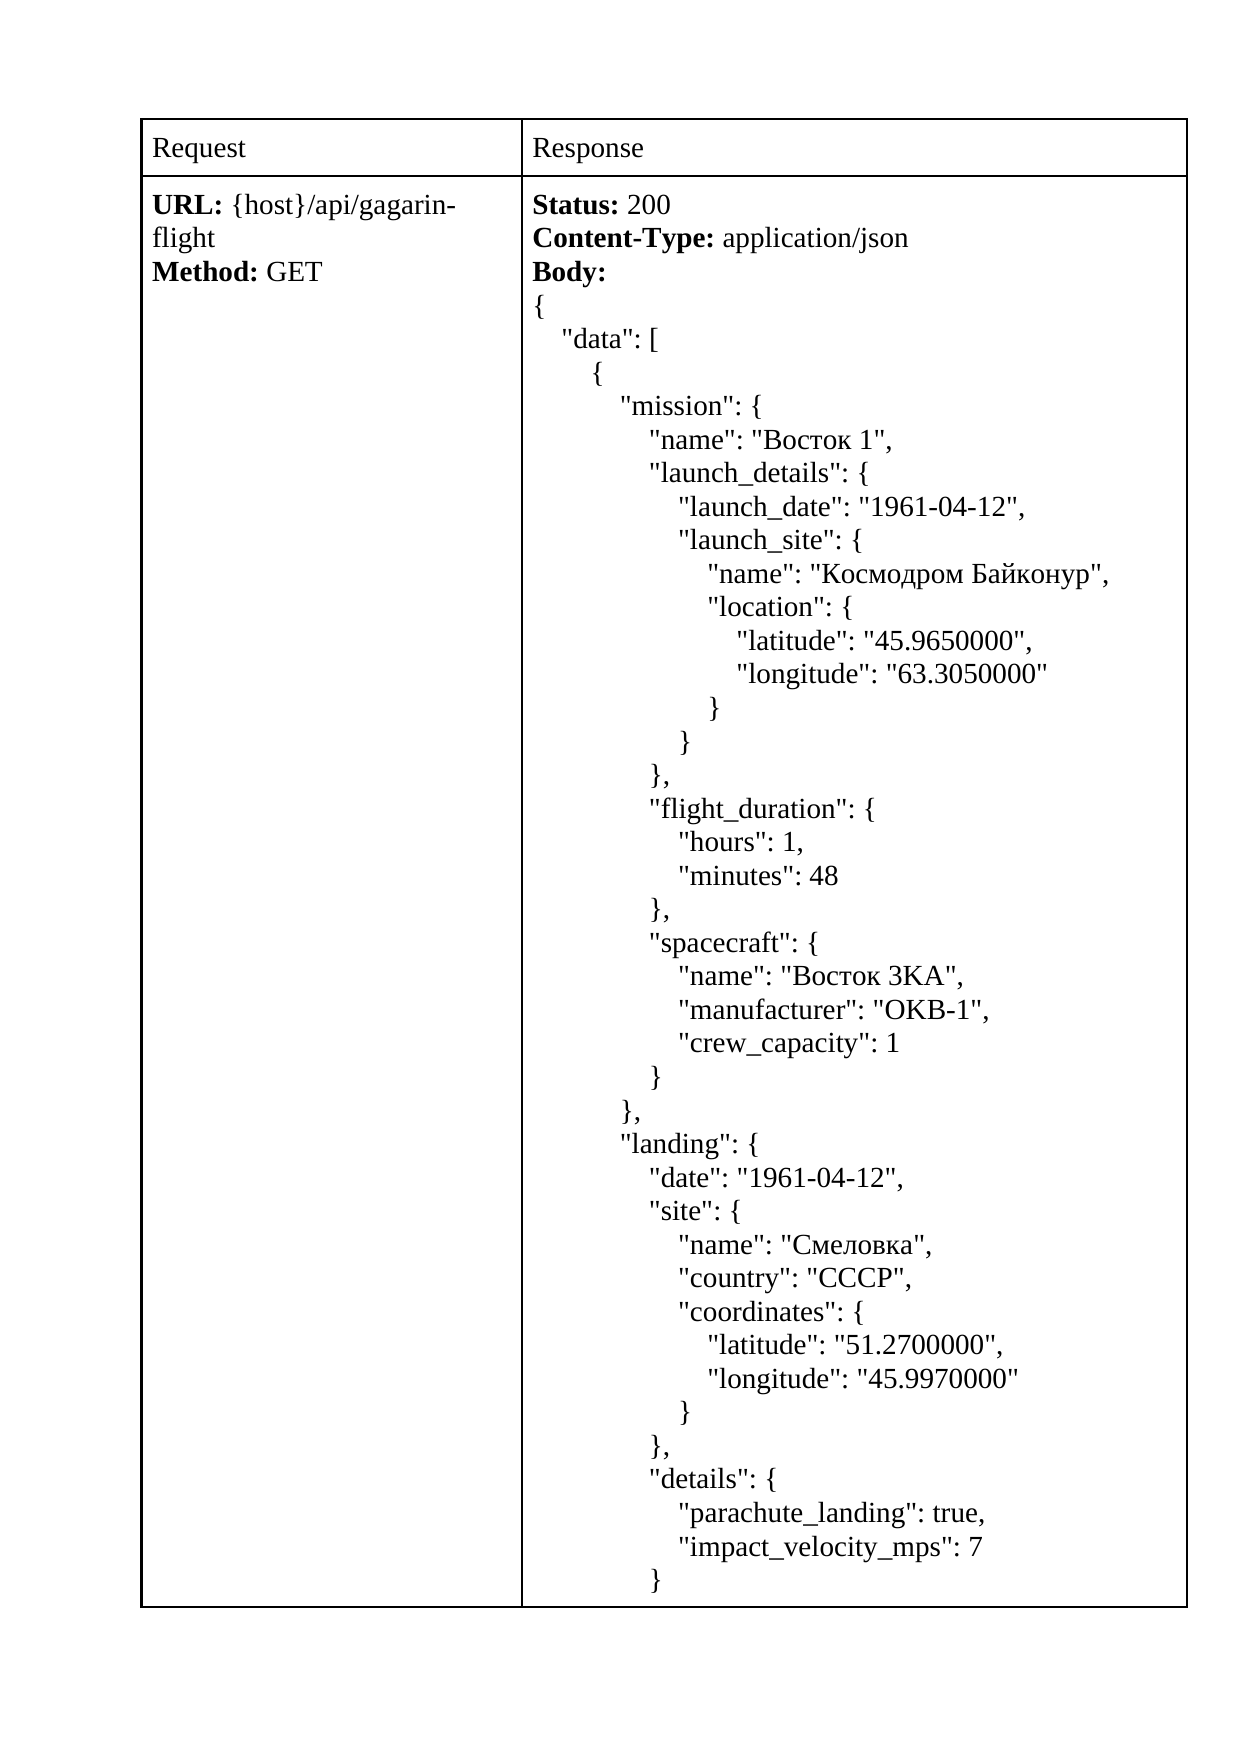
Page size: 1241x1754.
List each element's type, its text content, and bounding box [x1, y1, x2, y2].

table_header Request [143, 120, 521, 174]
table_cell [143, 177, 521, 1606]
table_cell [523, 177, 1186, 1606]
table_header Response [523, 120, 1186, 174]
